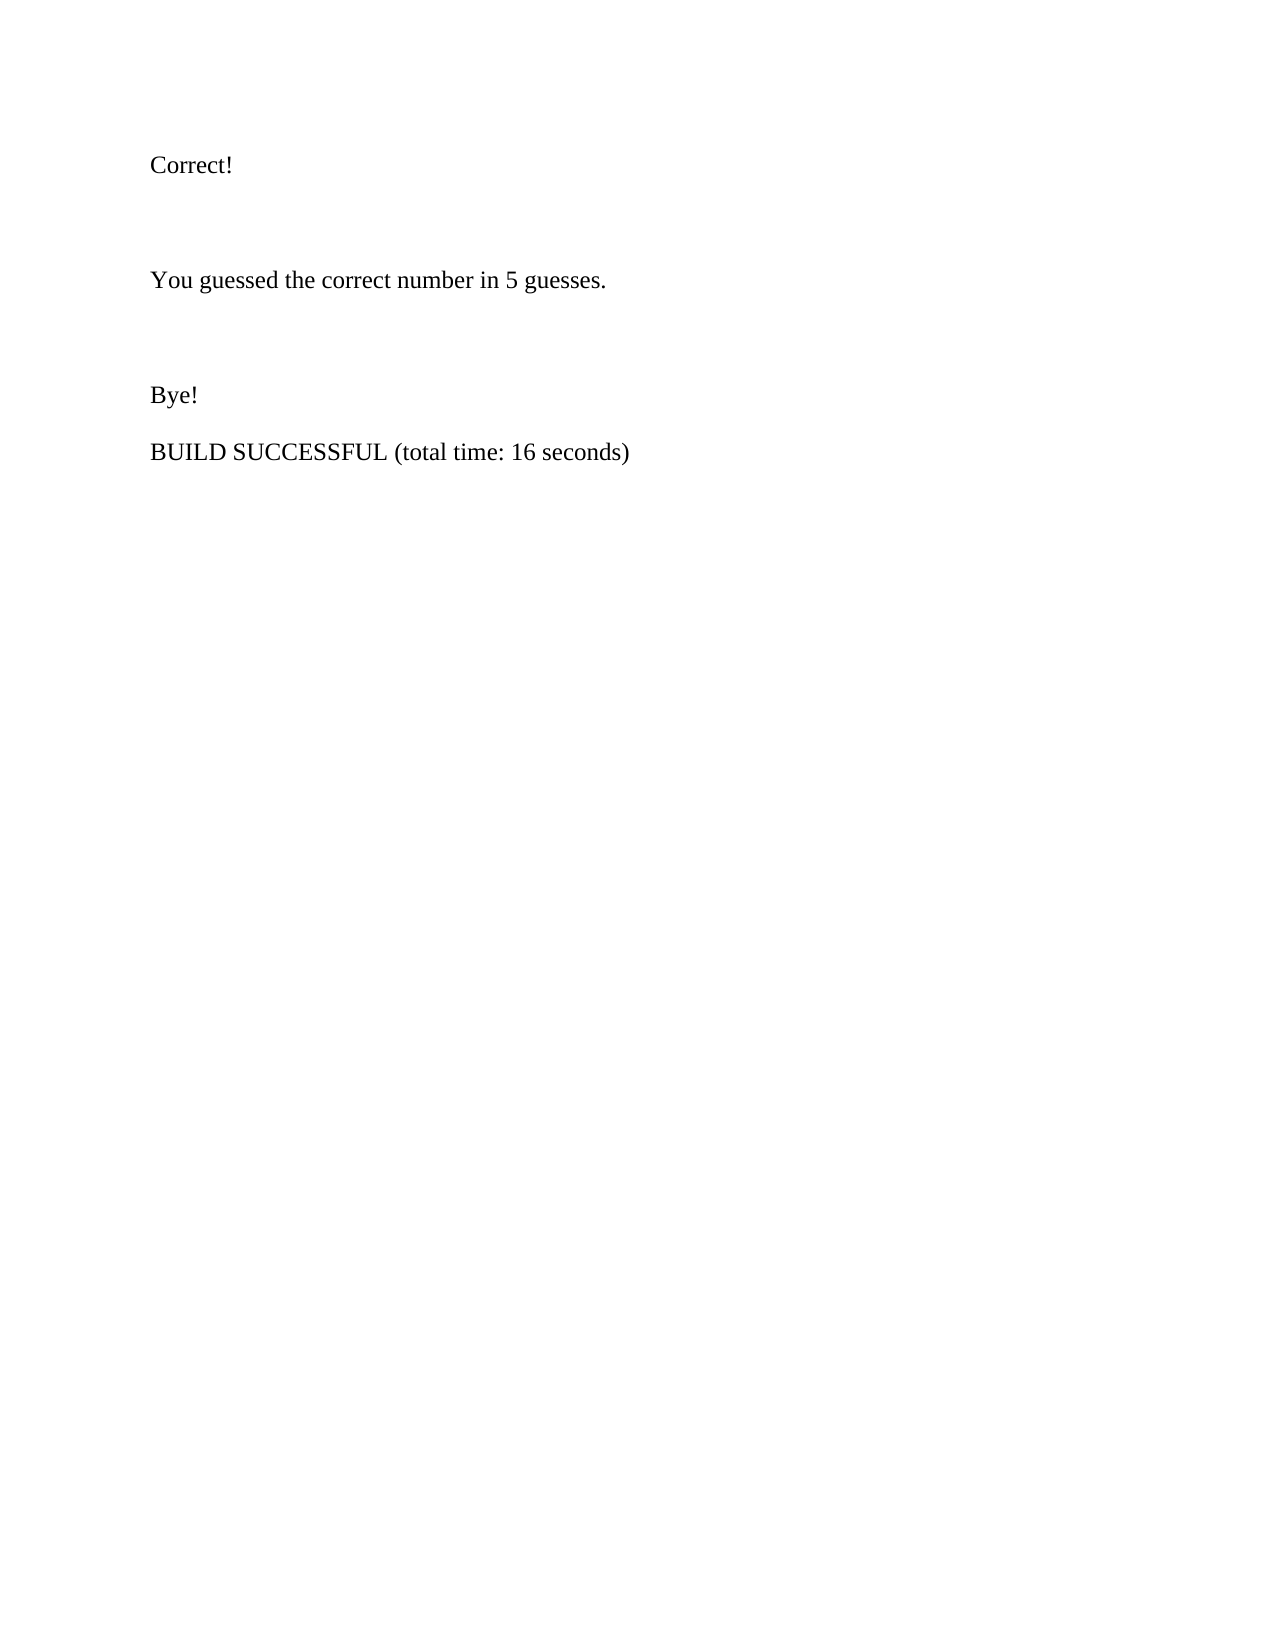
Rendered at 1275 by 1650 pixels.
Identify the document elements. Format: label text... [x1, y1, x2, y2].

text Correct! [150, 150, 1125, 179]
text BUILD SUCCESSFUL (total time: 16 seconds) [150, 437, 1125, 466]
text Bye! [150, 380, 1125, 409]
text You guessed the correct number in 5 guesses. [150, 265, 1125, 294]
